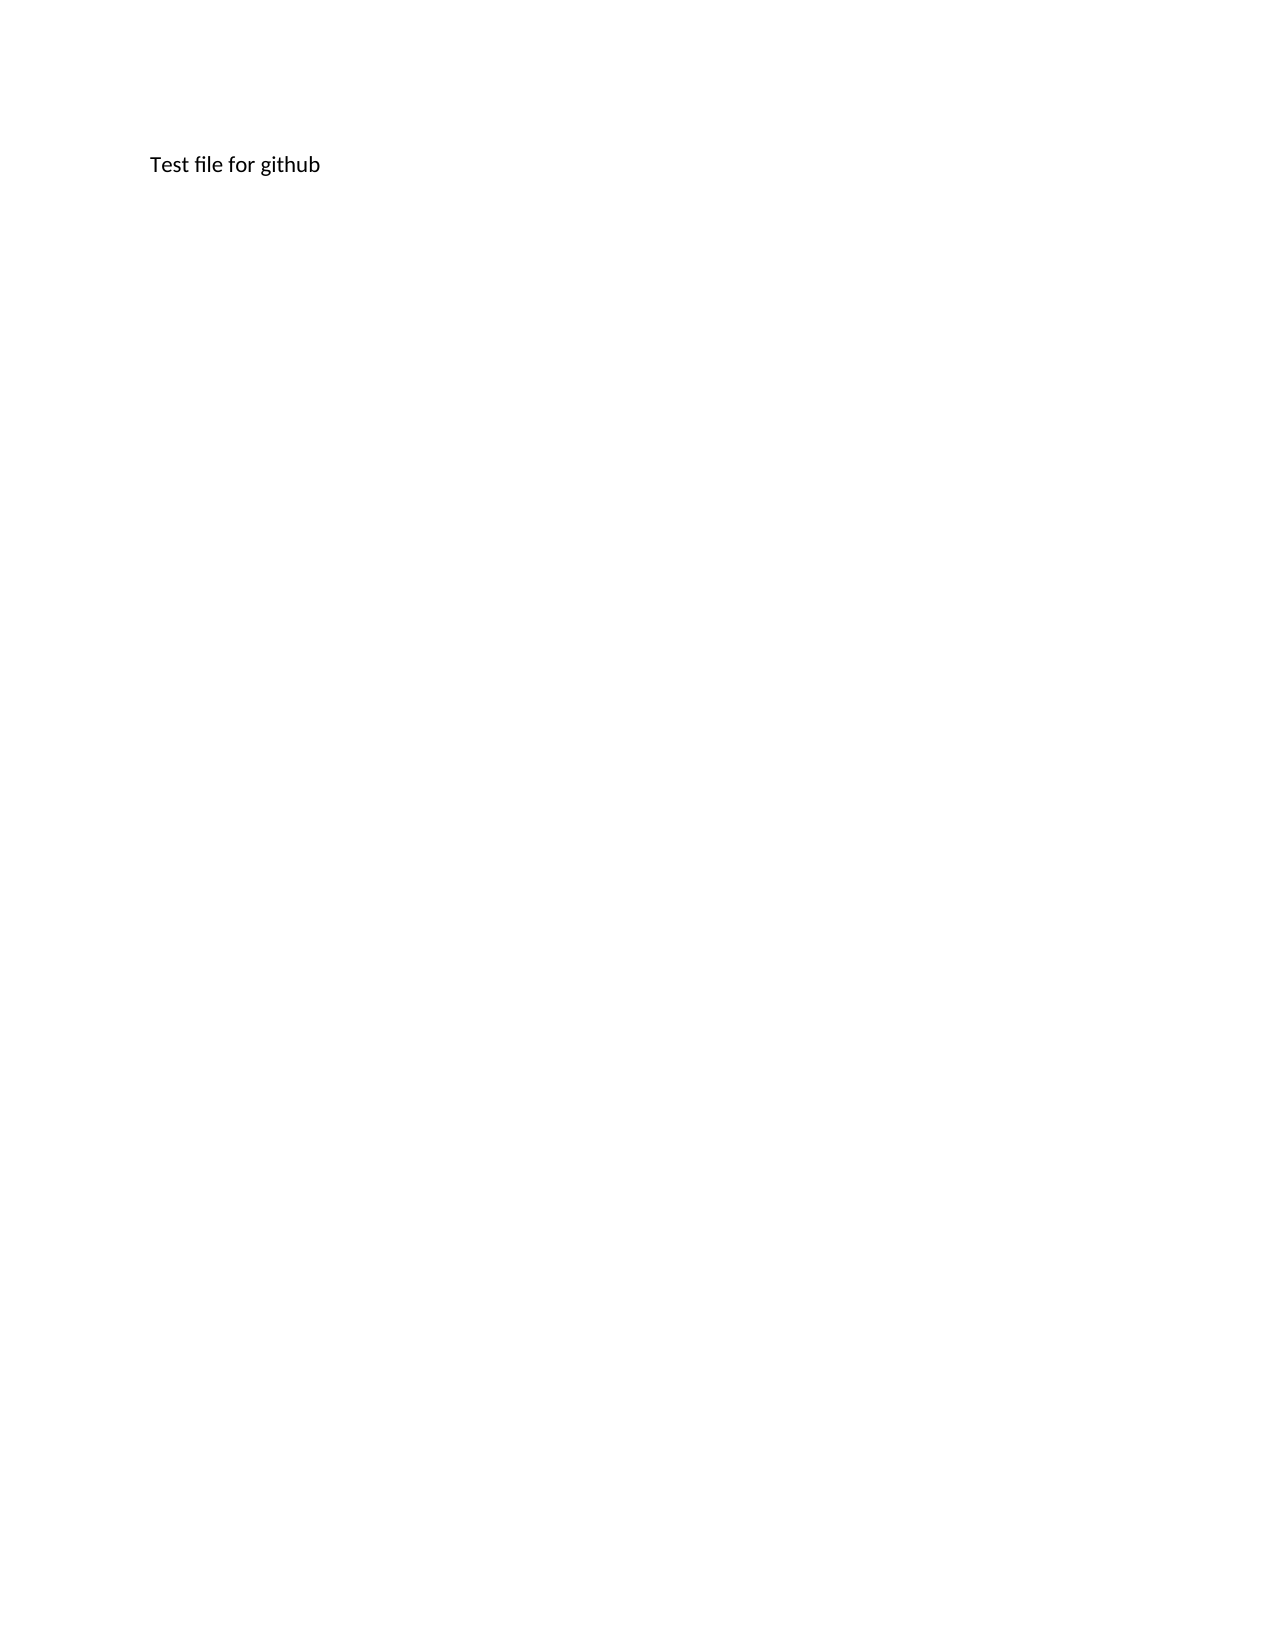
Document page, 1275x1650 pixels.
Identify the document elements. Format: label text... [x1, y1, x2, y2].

text Test file for github [150, 150, 1125, 178]
